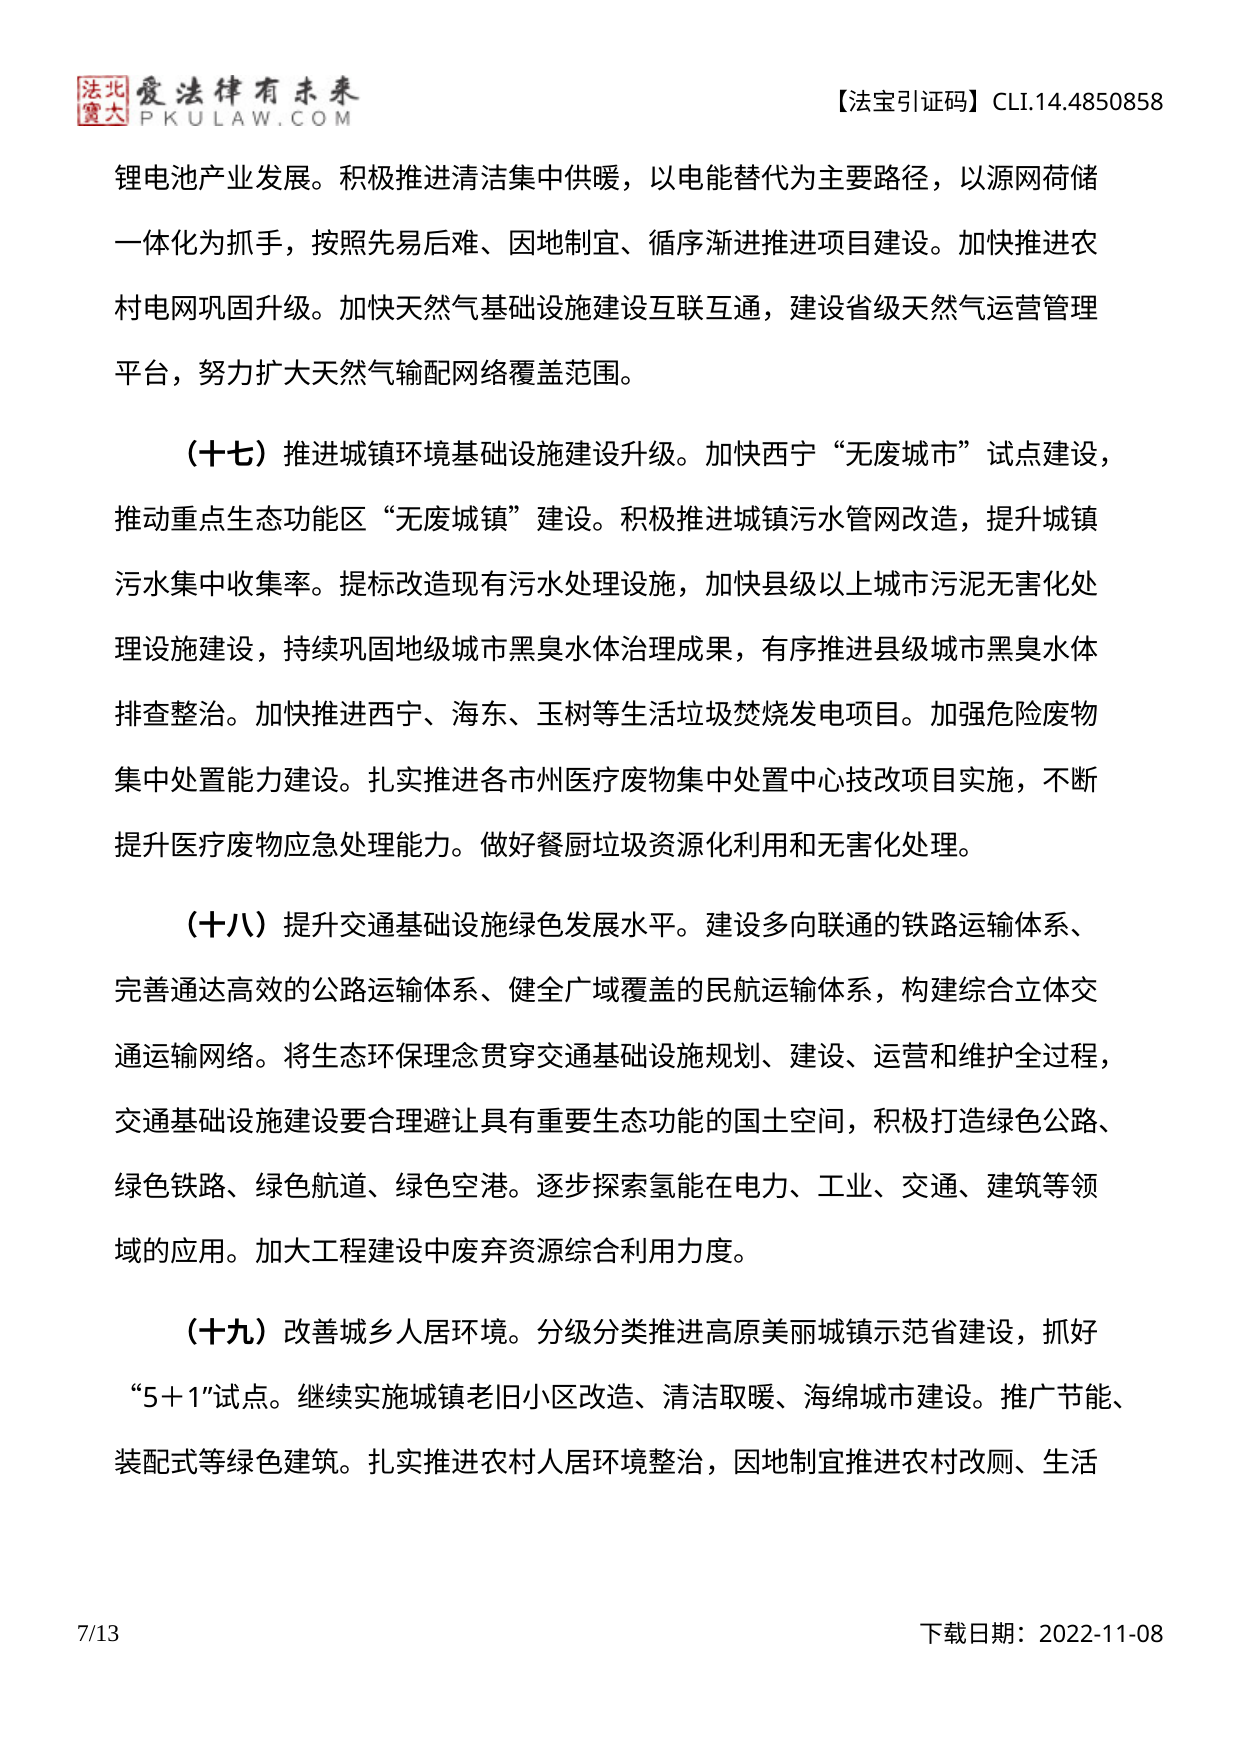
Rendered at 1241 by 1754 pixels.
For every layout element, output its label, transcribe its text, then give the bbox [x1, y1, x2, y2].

text （十七）推进城镇环境基础设施建设升级。加快西宁“无废城市”试点建设，推动重点生态功能区“无废城镇”建设。积极推进城镇污水管网改造，提升城镇污水集中收集率。提标改造现有污水处理设施，加快县级以上城市污泥无害化处理设施建设，持续巩固地级城市黑臭水体治理成果，有序推进县级城市黑臭水体排查整治。加快推进西宁、海东、玉树等生活垃圾焚烧发电项目。加强危险废物集中处置能力建设。扎实推进各市州医疗废物集中处置中心技改项目实施，不断提升医疗废物应急处理能力。做好餐厨垃圾资源化利用和无害化处理。 [114, 432, 1126, 863]
picture [76, 75, 361, 126]
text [114, 156, 1126, 392]
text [114, 1309, 1126, 1480]
text （十八）提升交通基础设施绿色发展水平。建设多向联通的铁路运输体系、完善通达高效的公路运输体系、健全广域覆盖的民航运输体系，构建综合立体交通运输网络。将生态环保理念贯穿交通基础设施规划、建设、运营和维护全过程，交通基础设施建设要合理避让具有重要生态功能的国土空间，积极打造绿色公路、绿色铁路、绿色航道、绿色空港。逐步探索氢能在电力、工业、交通、建筑等领域的应用。加大工程建设中废弃资源综合利用力度。 [114, 903, 1126, 1269]
